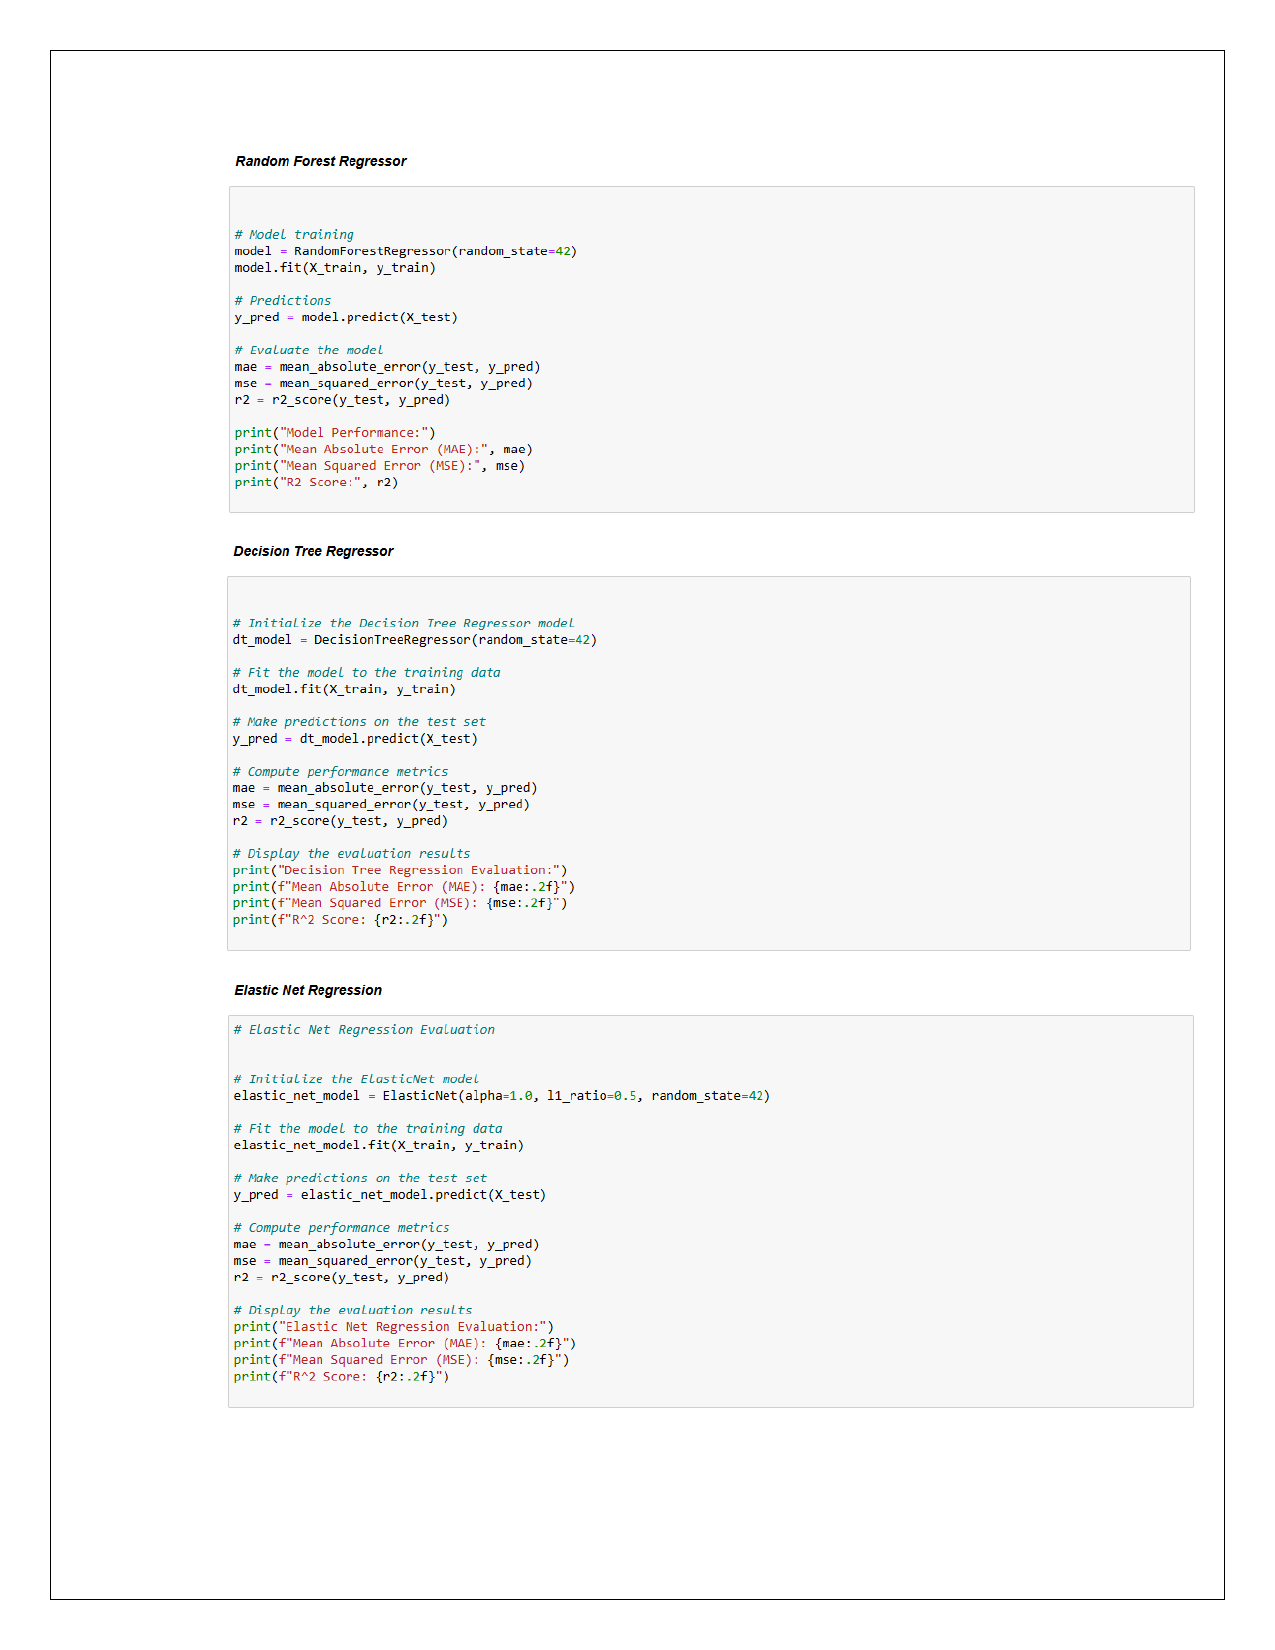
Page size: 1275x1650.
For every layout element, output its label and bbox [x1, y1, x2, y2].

picture [225, 977, 1200, 1414]
picture [225, 536, 1200, 959]
picture [225, 150, 1200, 518]
